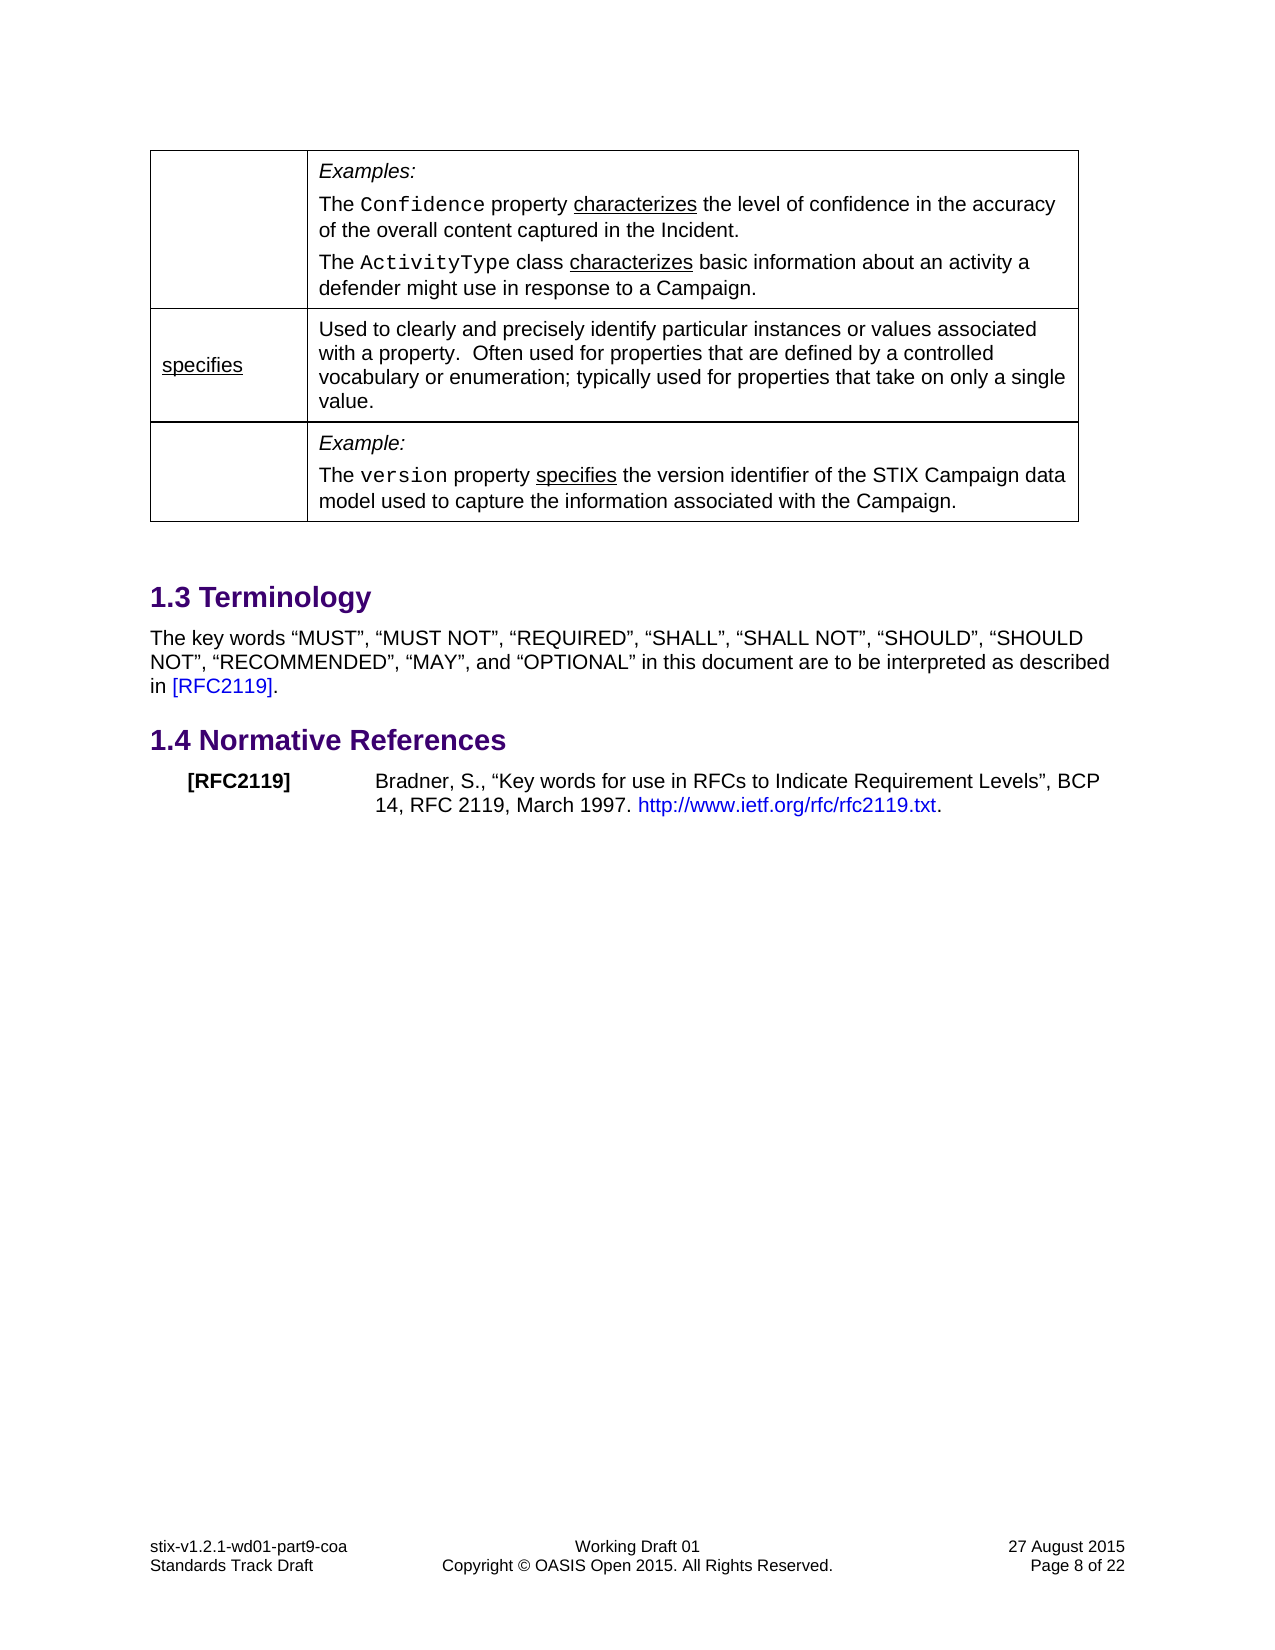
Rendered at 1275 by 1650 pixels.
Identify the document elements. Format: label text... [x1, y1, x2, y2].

table_cell Examples: The Confidence property characterizes the level of confidence in the accuracy of the overall content captured in the Incident. The ActivityType class characterizes basic information about an activity a defender might use in response to a Campaign. [308, 151, 1078, 308]
table_cell Used to clearly and precisely identify particular instances or values associated with a property. Often used for properties that are defined by a controlled vocabulary or enumeration; typically used for properties that take on only a single value. [308, 309, 1078, 421]
text The key words “MUST”, “MUST NOT”, “REQUIRED”, “SHALL”, “SHALL NOT”, “SHOULD”, “SHOULD NOT”, “RECOMMENDED”, “MAY”, and “OPTIONAL” in this document are to be interpreted as described in [RFC2119]. [150, 626, 1125, 697]
text [RFC2119] Bradner, S., “Key words for use in RFCs to Indicate Requirement Levels”, BCP 14, RFC 2119, March 1997. http://www.ietf.org/rfc/rfc2119.txt. [187, 768, 1125, 816]
table_cell Example: The version property specifies the version identifier of the STIX Campaign data model used to capture the information associated with the Campaign. [308, 423, 1078, 521]
table_cell [151, 151, 307, 308]
table_cell [151, 423, 307, 521]
subtitle Terminology [150, 579, 1125, 613]
table_cell specifies [151, 309, 307, 421]
subtitle Normative References [150, 722, 1125, 756]
